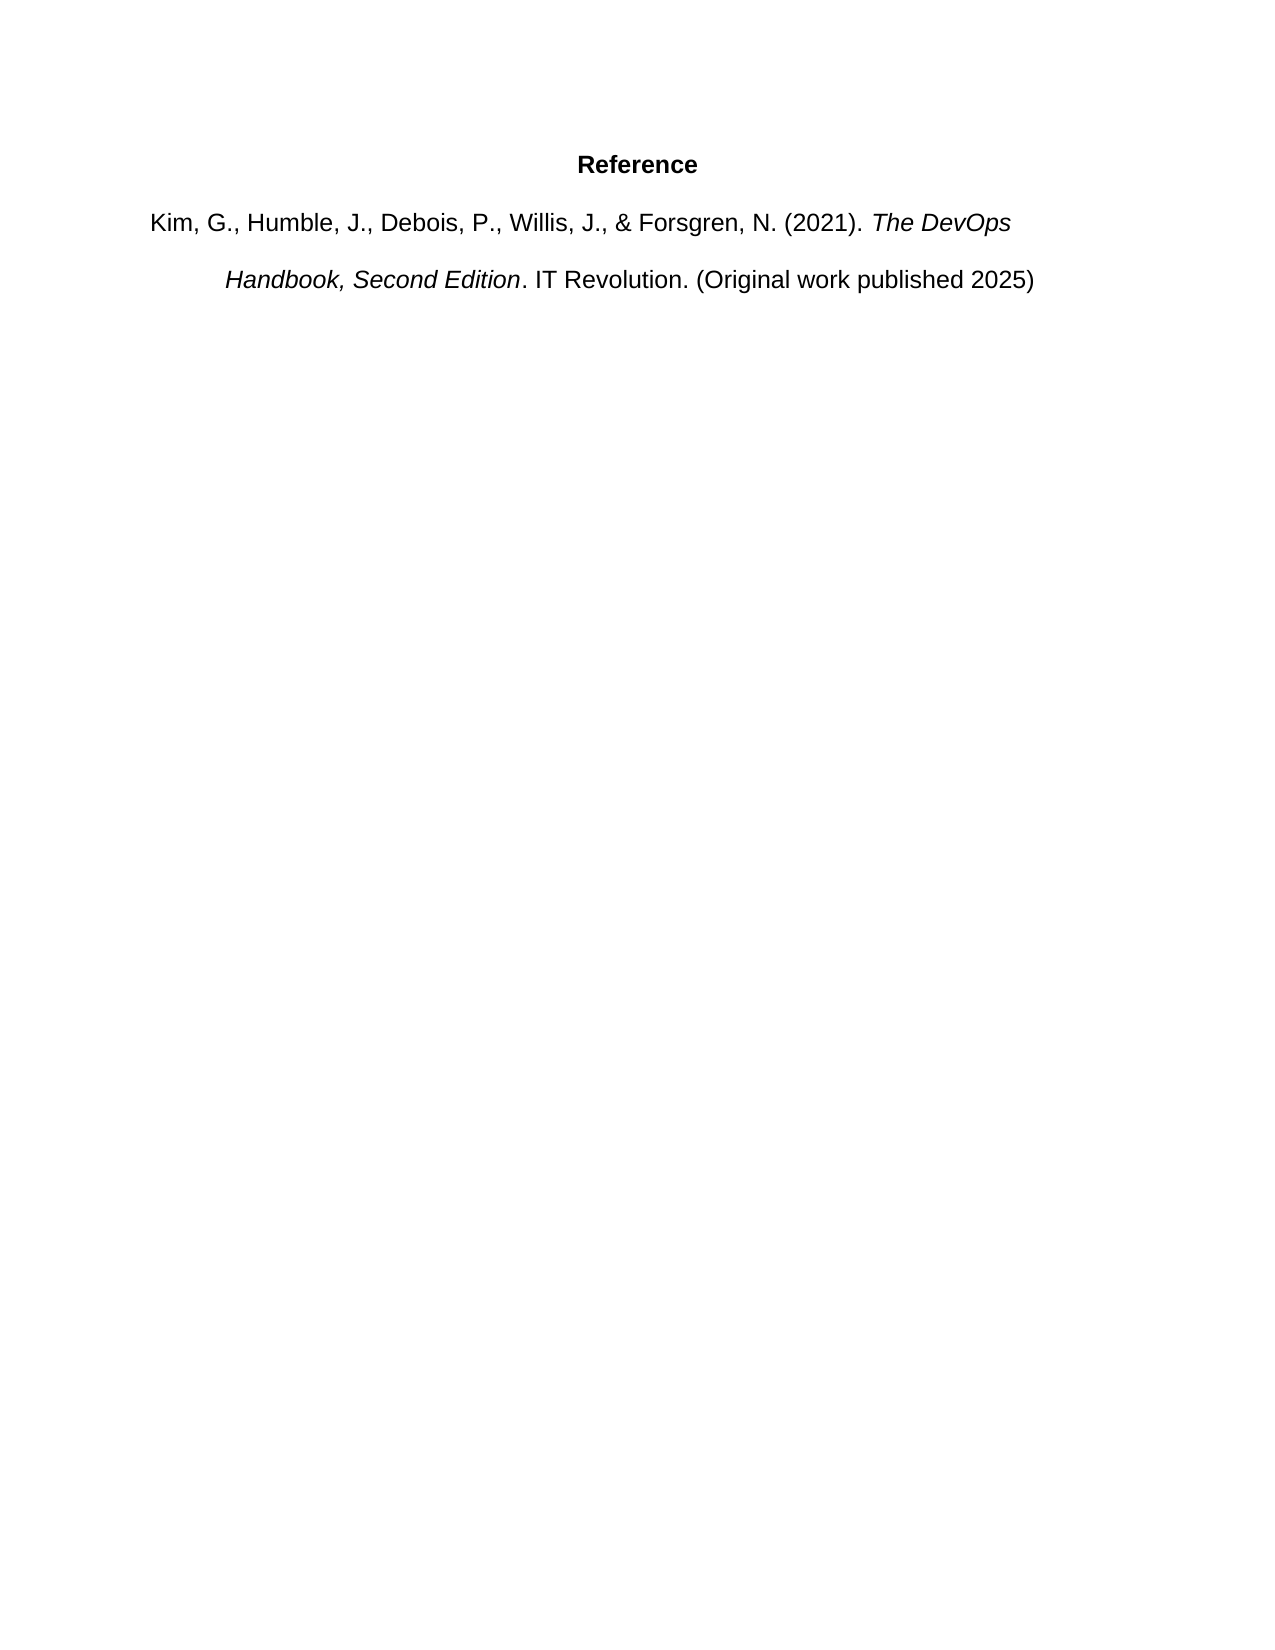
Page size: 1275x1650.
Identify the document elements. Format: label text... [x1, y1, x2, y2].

text Reference [150, 150, 1125, 179]
text Kim, G., Humble, J., Debois, P., Willis, J., & Forsgren, N. (2021). The DevOps Handbook, Second Edition. IT Revolution. (Original work published 2025) [150, 207, 1125, 294]
